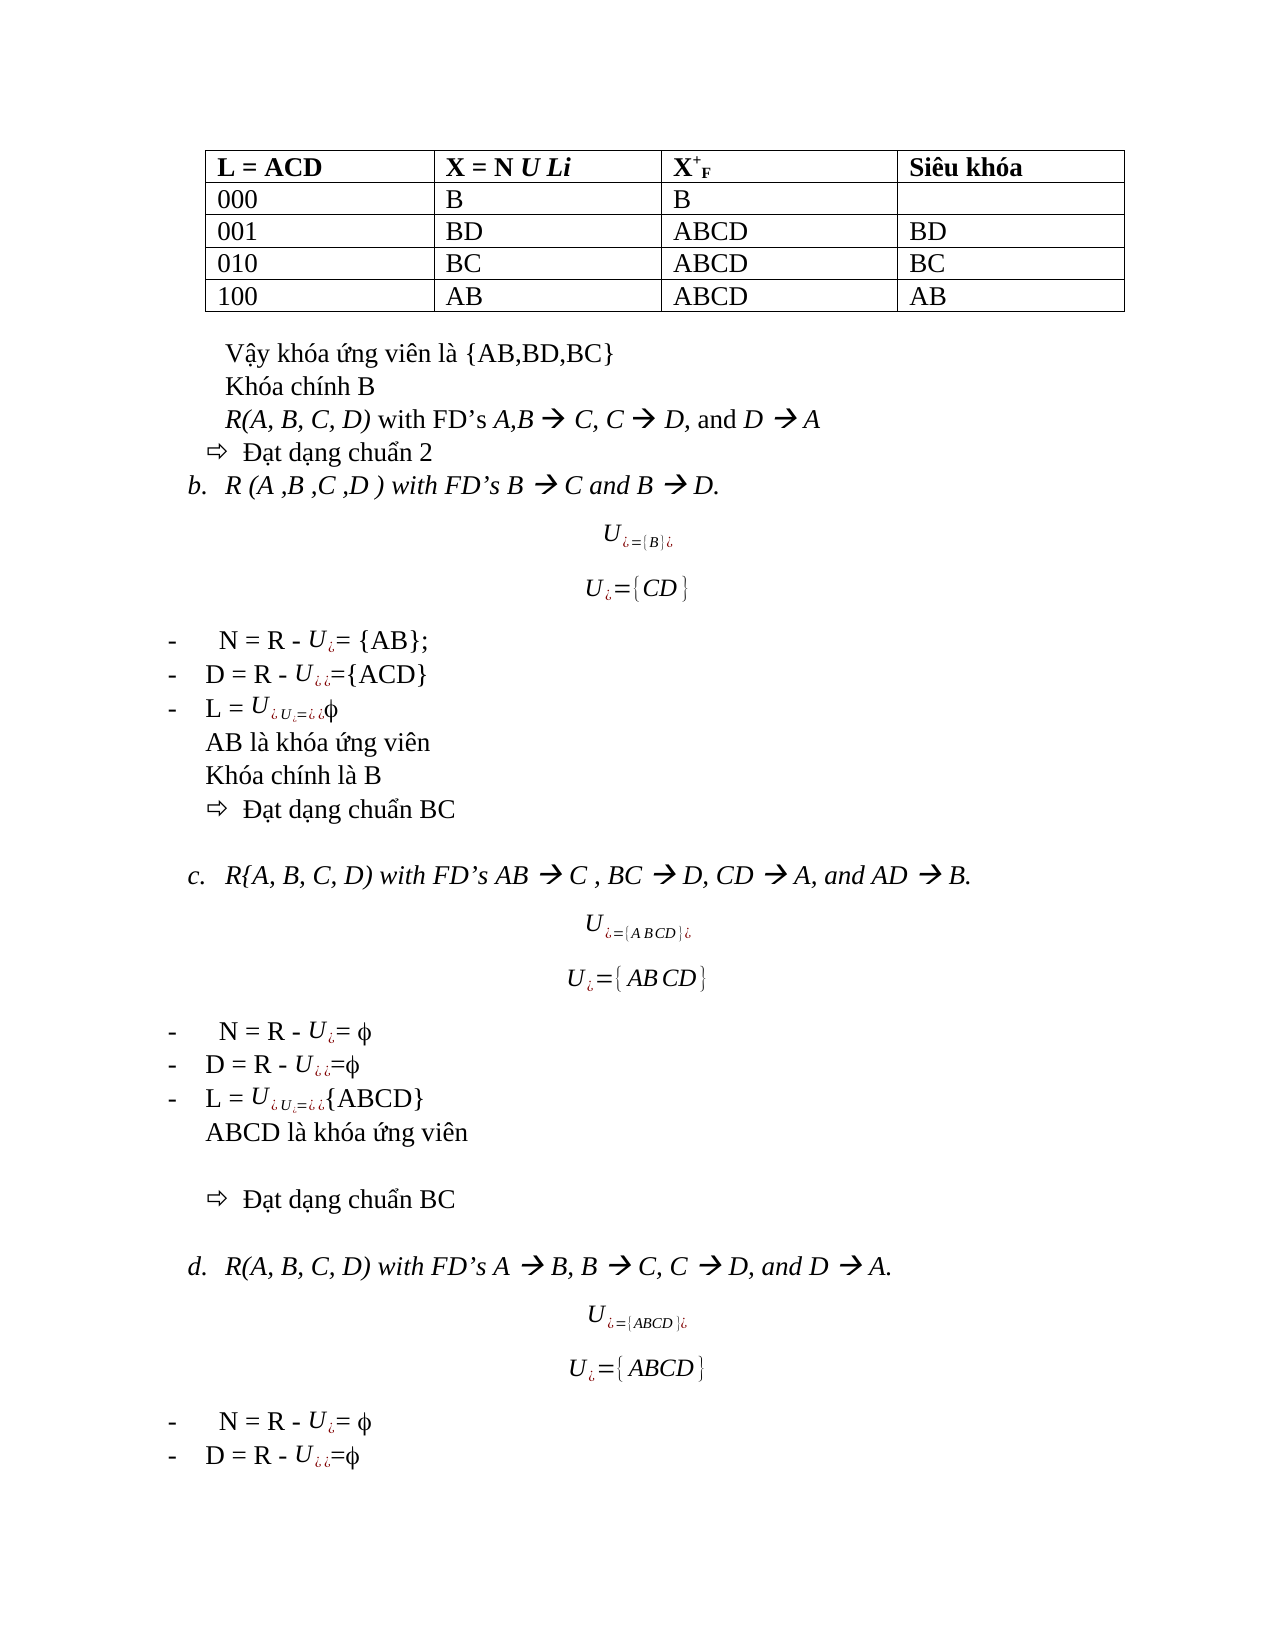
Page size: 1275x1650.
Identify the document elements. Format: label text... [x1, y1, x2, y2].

table_cell ABCD [662, 215, 897, 247]
list Vậy khóa ứng viên là {AB,BD,BC} [225, 337, 1125, 368]
table_cell B [435, 183, 661, 214]
list Đạt dạng chuẩn BC [205, 793, 1125, 824]
table_cell BC [898, 248, 1124, 279]
list Khóa chính là B [205, 759, 1125, 790]
list N = R - = [168, 1015, 1125, 1046]
table_cell AB [898, 280, 1124, 311]
list R(A, B, C, D) with FD’s A,B C, C D, and D A [225, 403, 1125, 434]
table_cell ABCD [662, 248, 897, 279]
list AB là khóa ứng viên [205, 726, 1125, 757]
list Đạt dạng chuẩn 2 [205, 436, 1125, 467]
table_cell 010 [206, 248, 434, 279]
list D = R - = [168, 1048, 1125, 1080]
table_cell 000 [206, 183, 434, 214]
table_cell AB [435, 280, 661, 311]
list R(A, B, C, D) with FD’s A B, B C, C D, and D A. [187, 1250, 1125, 1281]
table_header X+F [662, 151, 897, 182]
list D = R - = [168, 1439, 1125, 1470]
list ABCD là khóa ứng viên [205, 1116, 1125, 1147]
list L = {ABCD} [168, 1082, 1125, 1114]
list R{A, B, C, D) with FD’s AB C , BC D, CD A, and AD B. [187, 859, 1125, 891]
table_cell 100 [206, 280, 434, 311]
table_cell BD [435, 215, 661, 247]
list Khóa chính B [225, 370, 1125, 401]
table_cell 001 [206, 215, 434, 247]
table_header Siêu khóa [898, 151, 1124, 182]
table_header L = ACD [206, 151, 434, 182]
list N = R - = {AB}; [168, 624, 1125, 656]
table_cell BD [898, 215, 1124, 247]
list N = R - = [168, 1405, 1125, 1437]
list R (A ,B ,C ,D ) with FD’s B C and B D. [187, 469, 1125, 500]
table_cell BC [435, 248, 661, 279]
table_cell ABCD [662, 280, 897, 311]
list L = [168, 692, 1125, 723]
table_cell [898, 183, 1124, 214]
list Đạt dạng chuẩn BC [205, 1183, 1125, 1214]
table_header X = N U Li [435, 151, 661, 182]
list D = R - ={ACD} [168, 658, 1125, 689]
table_cell B [662, 183, 897, 214]
